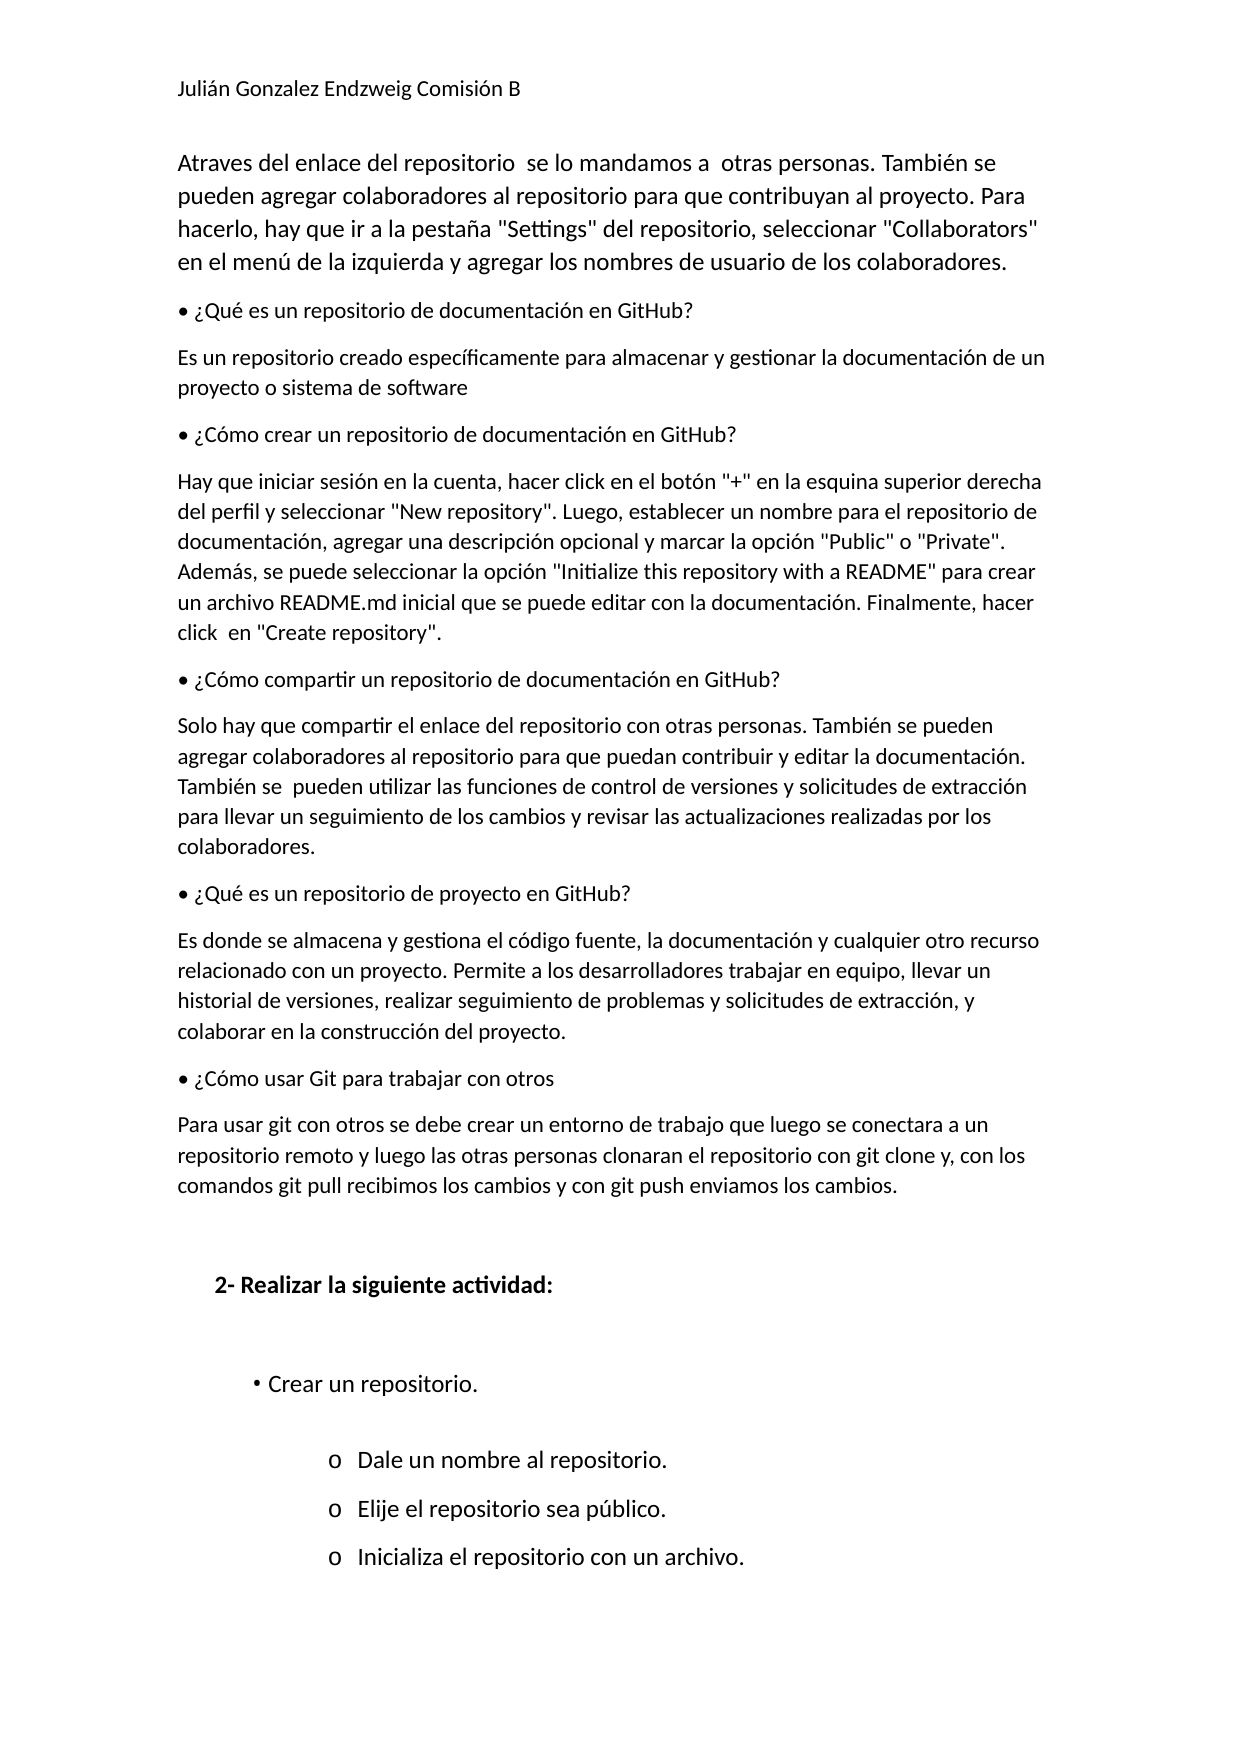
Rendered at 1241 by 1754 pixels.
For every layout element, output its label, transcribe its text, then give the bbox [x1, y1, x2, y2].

text Para usar git con otros se debe crear un entorno de trabajo que luego se conectara a un repositorio remoto y luego las otras personas clonaran el repositorio con git clone y, con los comandos git pull recibimos los cambios y con git push enviamos los cambios. [177, 1111, 1063, 1199]
text o Inicializa el repositorio con un archivo. [327, 1541, 1063, 1573]
text • ¿Cómo crear un repositorio de documentación en GitHub? [177, 420, 1063, 448]
text o Dale un nombre al repositorio. [327, 1444, 1063, 1476]
text 2- Realizar la siguiente actividad: [214, 1269, 1063, 1299]
text Es donde se almacena y gestiona el código fuente, la documentación y cualquier otro recurso relacionado con un proyecto. Permite a los desarrolladores trabajar en equipo, llevar un historial de versiones, realizar seguimiento de problemas y solicitudes de extracción, y colaborar en la construcción del proyecto. [177, 926, 1063, 1045]
text Solo hay que compartir el enlace del repositorio con otras personas. También se pueden agregar colaboradores al repositorio para que puedan contribuir y editar la documentación. También se pueden utilizar las funciones de control de versiones y solicitudes de extracción para llevar un seguimiento de los cambios y revisar las actualizaciones realizadas por los colaboradores. [177, 712, 1063, 860]
text • Crear un repositorio. [252, 1356, 1063, 1407]
text • ¿Cómo compartir un repositorio de documentación en GitHub? [177, 665, 1063, 693]
text Es un repositorio creado específicamente para almacenar y gestionar la documentación de un proyecto o sistema de software [177, 343, 1063, 401]
text • ¿Cómo usar Git para trabajar con otros [177, 1064, 1063, 1092]
text Hay que iniciar sesión en la cuenta, hacer click en el botón "+" en la esquina superior derecha del perfil y seleccionar "New repository". Luego, establecer un nombre para el repositorio de documentación, agregar una descripción opcional y marcar la opción "Public" o "Private". Además, se puede seleccionar la opción "Initialize this repository with a README" para crear un archivo README.md inicial que se puede editar con la documentación. Finalmente, hacer click en "Create repository". [177, 467, 1063, 646]
text Atraves del enlace del repositorio se lo mandamos a otras personas. También se pueden agregar colaboradores al repositorio para que contribuyan al proyecto. Para hacerlo, hay que ir a la pestaña "Settings" del repositorio, seleccionar "Collaborators" en el menú de la izquierda y agregar los nombres de usuario de los colaboradores. [177, 148, 1063, 277]
text • ¿Qué es un repositorio de proyecto en GitHub? [177, 879, 1063, 907]
text o Elije el repositorio sea público. [327, 1493, 1063, 1525]
text • ¿Qué es un repositorio de documentación en GitHub? [177, 296, 1063, 324]
